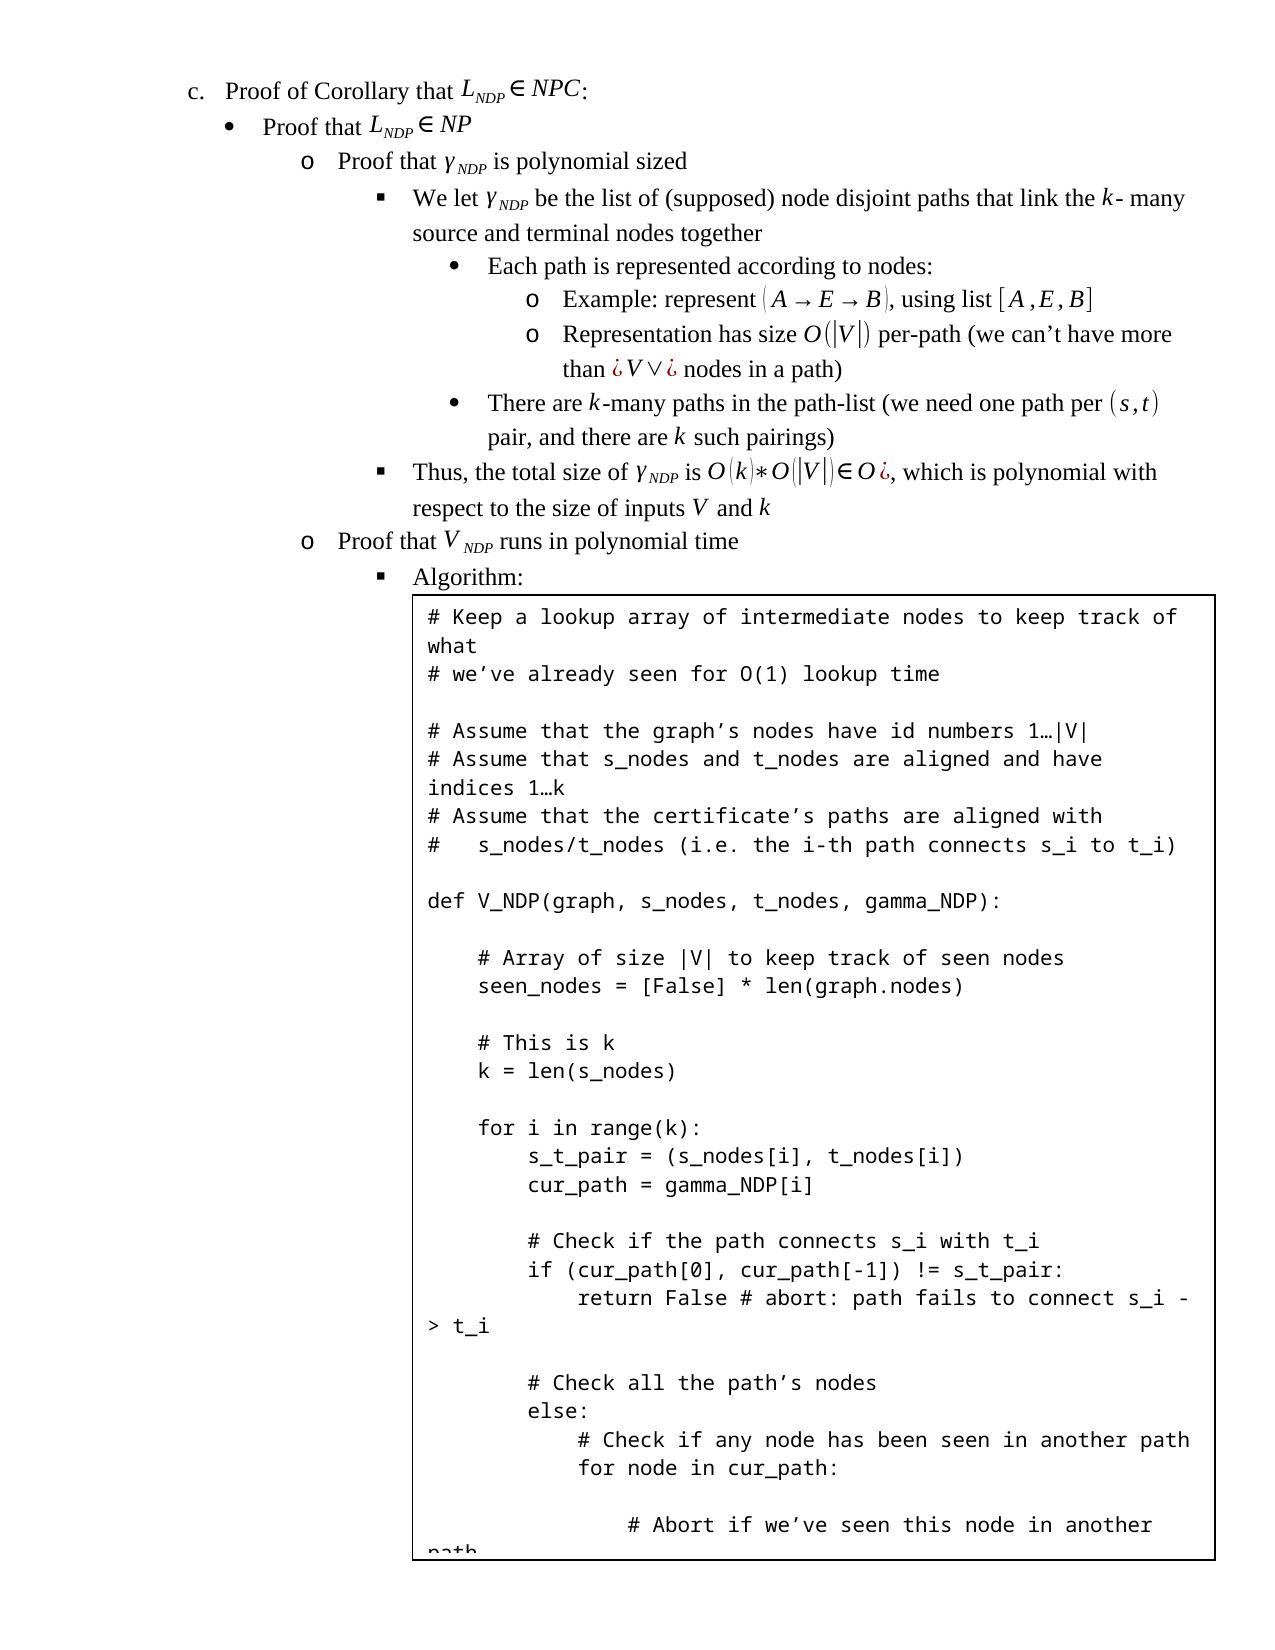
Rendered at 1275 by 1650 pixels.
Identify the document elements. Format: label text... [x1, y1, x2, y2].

list Each path is represented according to nodes: [450, 251, 1200, 279]
list There are -many paths in the path-list (we need one path per pair, and there are such pairings) [450, 387, 1200, 450]
list Proof that is polynomial sized [300, 146, 1200, 178]
list Proof that [225, 111, 1200, 142]
list We let be the list of (supposed) node disjoint paths that link the - many source and terminal nodes together [375, 182, 1200, 247]
list Example: represent , using list [525, 284, 1200, 315]
list Thus, the total size of is , which is polynomial with respect to the size of inputs and [375, 455, 1200, 522]
list Algorithm: [375, 562, 1200, 591]
list Proof that runs in polynomial time [300, 526, 1200, 557]
list Proof of Corollary that : [187, 75, 1200, 106]
list Representation has size per-path (we can’t have more than nodes in a path) [525, 319, 1200, 383]
